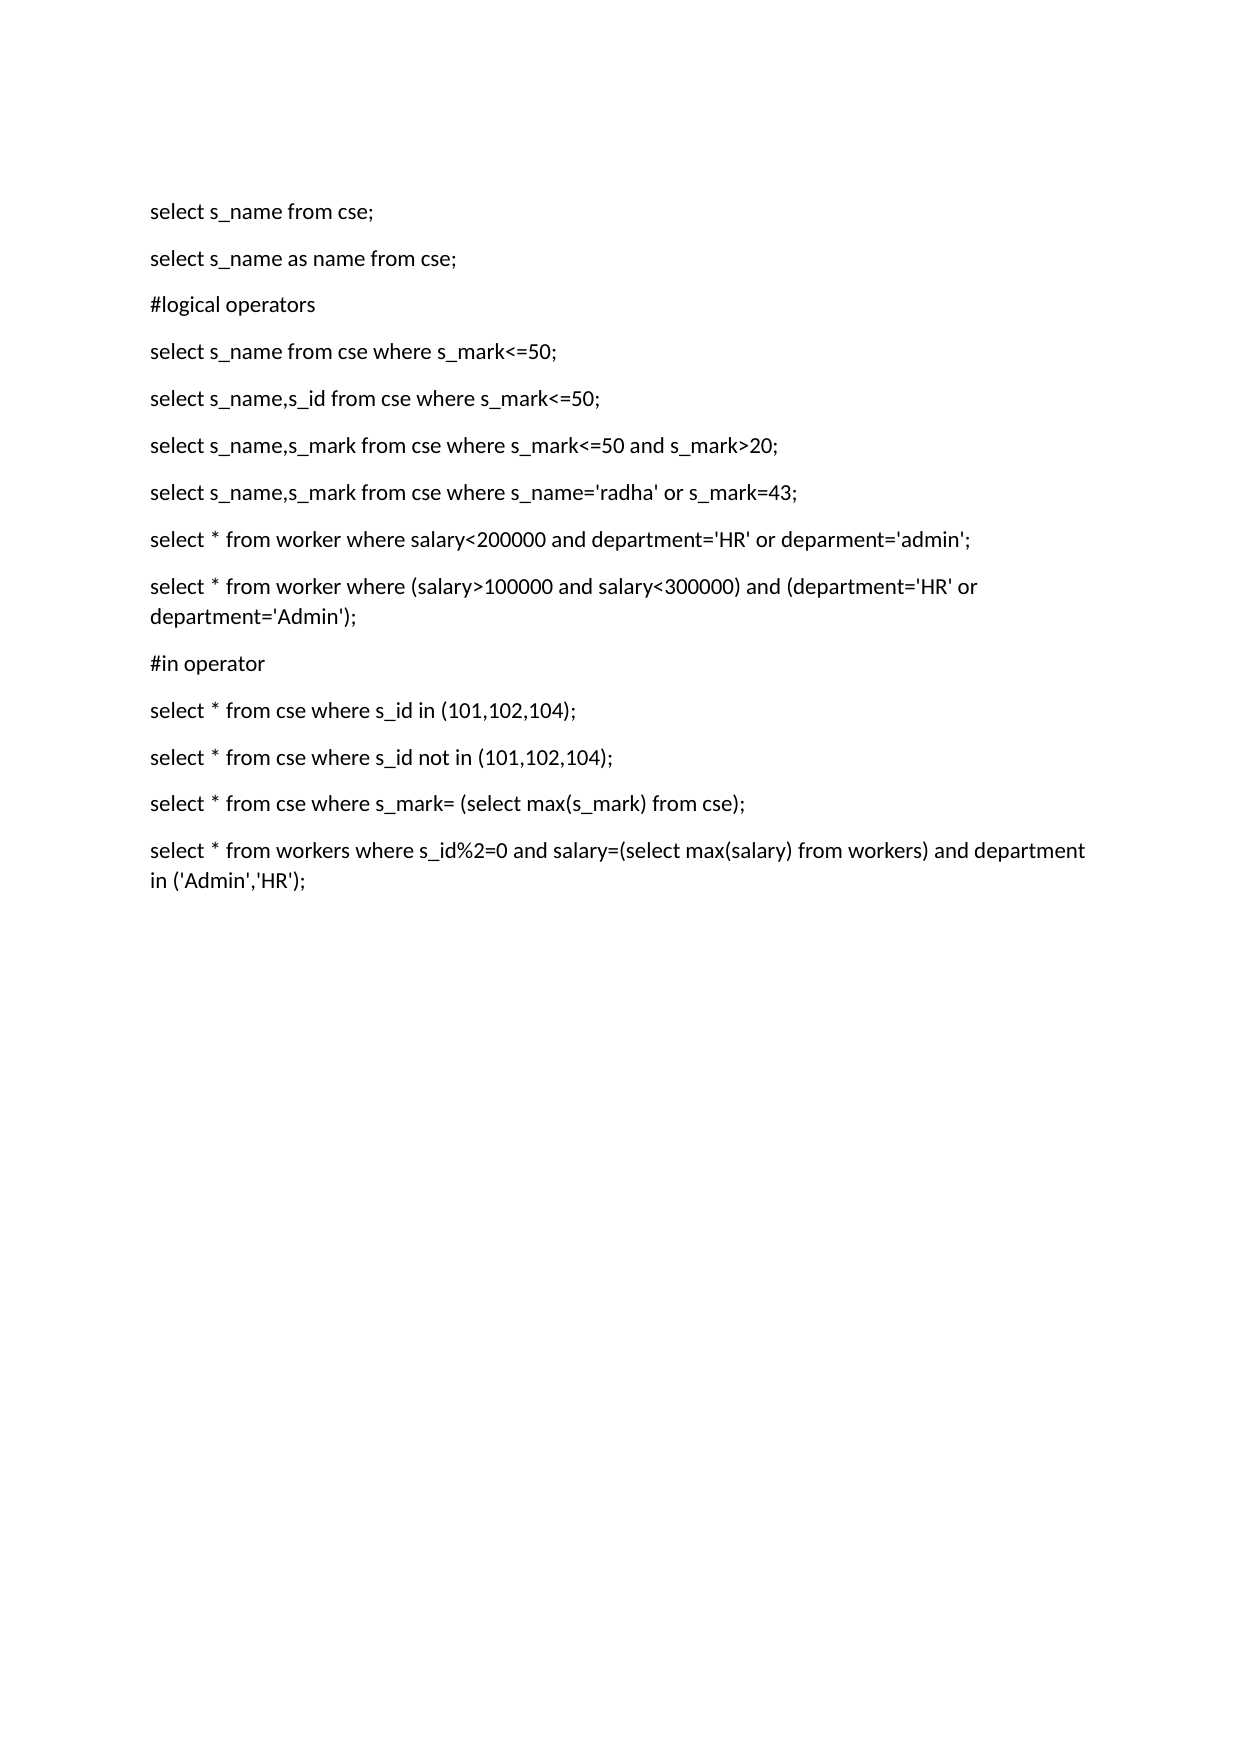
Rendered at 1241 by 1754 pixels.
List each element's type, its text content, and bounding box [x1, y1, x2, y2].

text select * from cse where s_mark= (select max(s_mark) from cse); [150, 789, 1090, 818]
text select * from workers where s_id%2=0 and salary=(select max(salary) from workers) and department in ('Admin','HR'); [150, 836, 1090, 895]
text select s_name as name from cse; [150, 244, 1090, 272]
text select * from worker where salary<200000 and department='HR' or deparment='admin'; [150, 525, 1090, 553]
text select * from cse where s_id not in (101,102,104); [150, 743, 1090, 771]
text select s_name,s_mark from cse where s_mark<=50 and s_mark>20; [150, 431, 1090, 459]
text select * from cse where s_id in (101,102,104); [150, 696, 1090, 724]
text #logical operators [150, 291, 1090, 319]
text select * from worker where (salary>100000 and salary<300000) and (department='HR' or department='Admin'); [150, 572, 1090, 630]
text select s_name from cse; [150, 197, 1090, 225]
text select s_name,s_mark from cse where s_name='radha' or s_mark=43; [150, 478, 1090, 506]
text select s_name,s_id from cse where s_mark<=50; [150, 384, 1090, 412]
text #in operator [150, 649, 1090, 677]
text select s_name from cse where s_mark<=50; [150, 337, 1090, 366]
